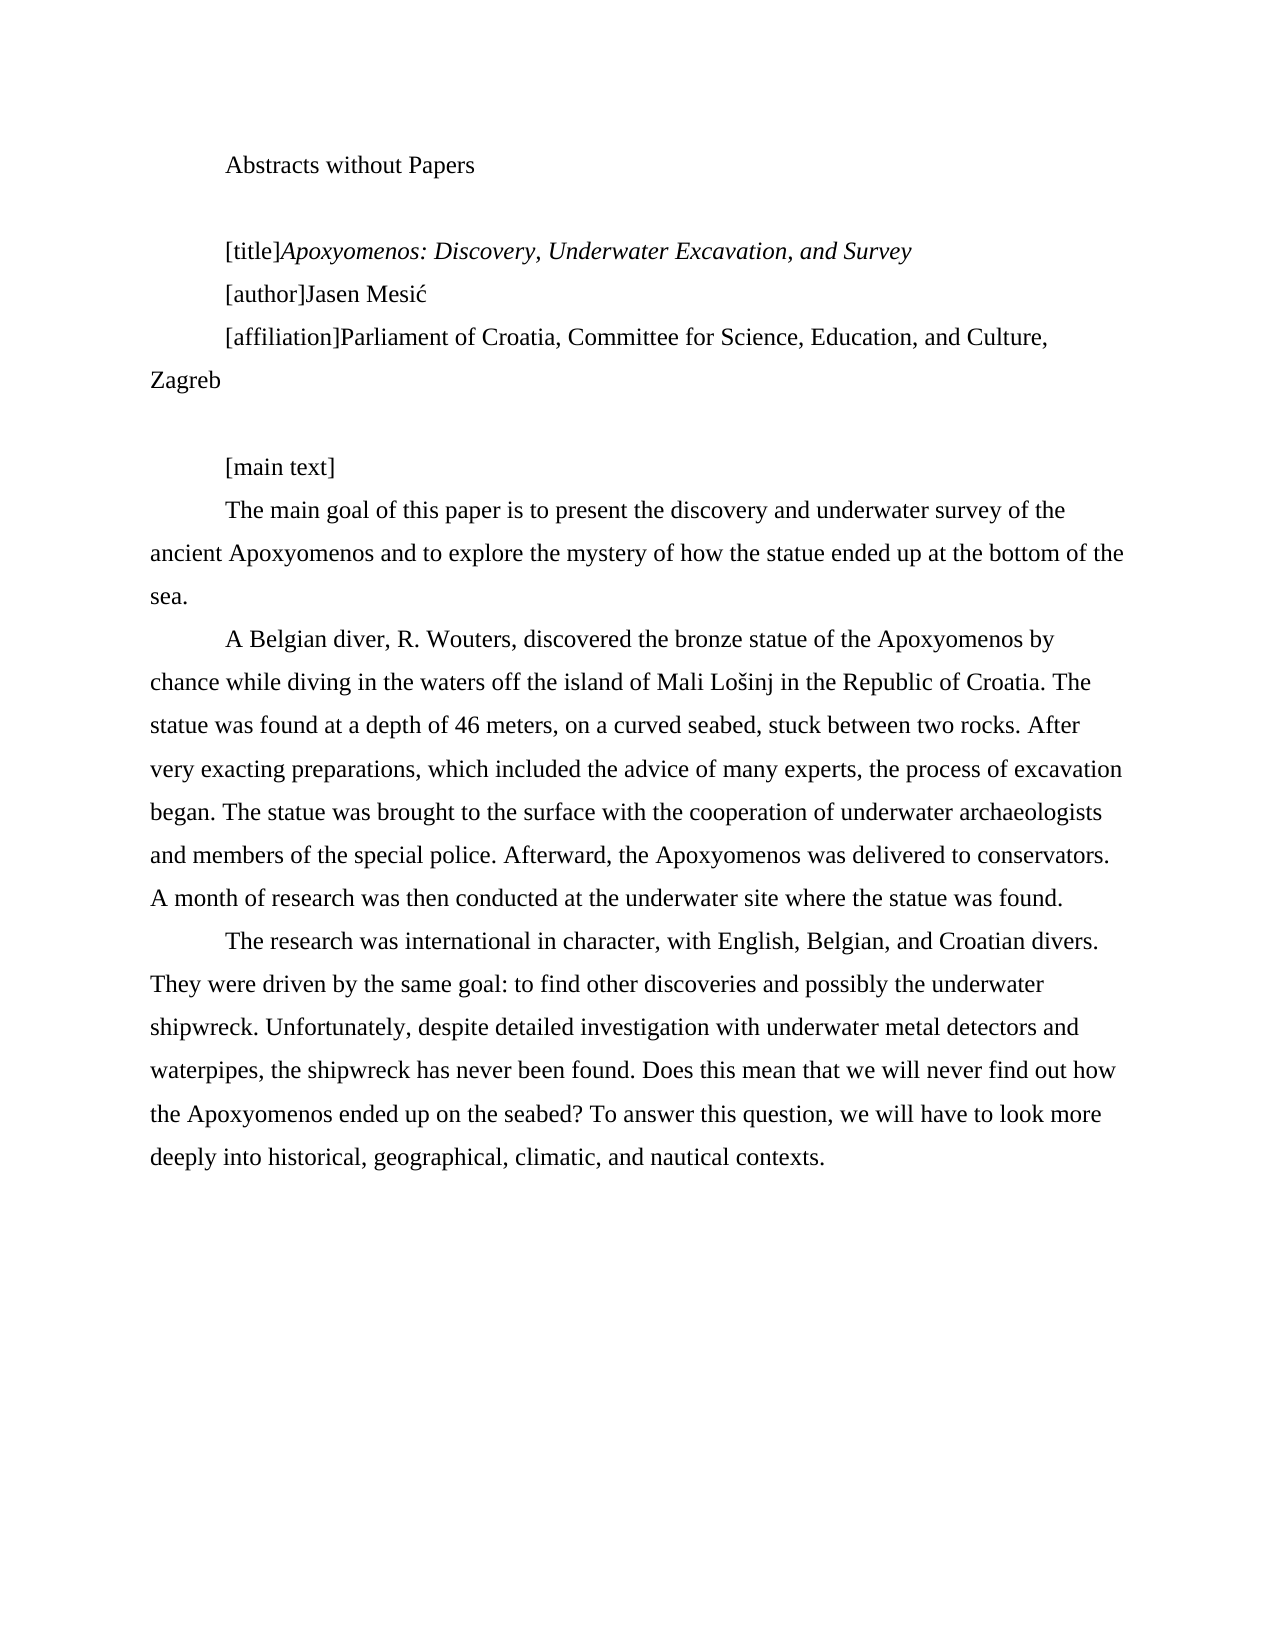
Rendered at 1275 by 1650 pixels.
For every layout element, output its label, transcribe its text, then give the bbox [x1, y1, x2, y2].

text The main goal of this paper is to present the discovery and underwater survey of the ancient Apoxyomenos and to explore the mystery of how the statue ended up at the bottom of the sea. [150, 495, 1125, 610]
text [main text] [150, 452, 1125, 481]
text Abstracts without Papers [150, 150, 1125, 179]
text The research was international in character, with English, Belgian, and Croatian divers. They were driven by the same goal: to find other discoveries and possibly the underwater shipwreck. Unfortunately, despite detailed investigation with underwater metal detectors and waterpipes, the shipwreck has never been found. Does this mean that we will never find out how the Apoxyomenos ended up on the seabed? To answer this question, we will have to look more deeply into historical, geographical, climatic, and nautical contexts. [150, 926, 1125, 1171]
text A Belgian diver, R. Wouters, discovered the bronze statue of the Apoxyomenos by chance while diving in the waters off the island of Mali Lošinj in the Republic of Croatia. The statue was found at a depth of 46 meters, on a curved seabed, stuck between two rocks. After very exacting preparations, which included the advice of many experts, the process of excavation began. The statue was brought to the surface with the cooperation of underwater archaeologists and members of the special police. Afterward, the Apoxyomenos was delivered to conservators. A month of research was then conducted at the underwater site where the statue was found. [150, 624, 1125, 912]
text [affiliation]Parliament of Croatia, Committee for Science, Education, and Culture, Zagreb [150, 322, 1125, 394]
text [title]Apoxyomenos: Discovery, Underwater Excavation, and Survey [150, 236, 1125, 265]
text [author]Jasen Mesić [150, 279, 1125, 308]
